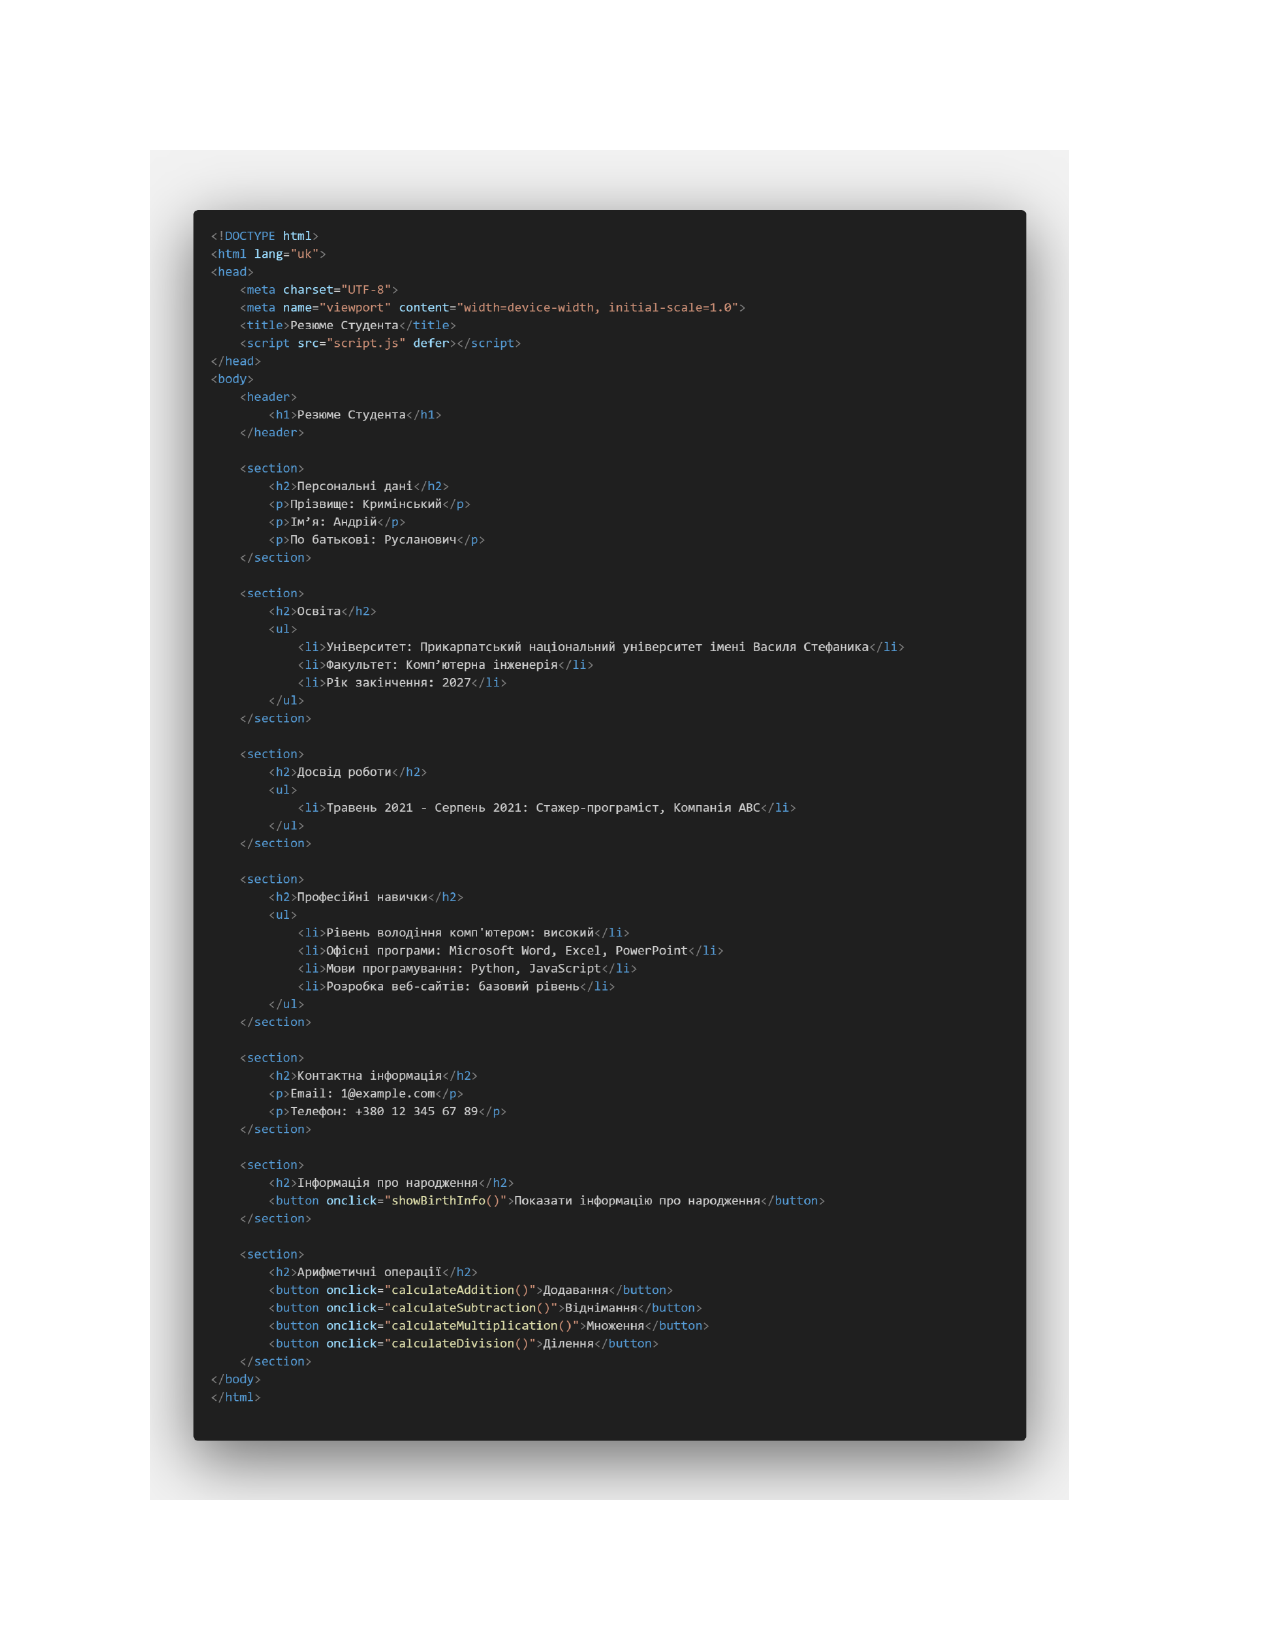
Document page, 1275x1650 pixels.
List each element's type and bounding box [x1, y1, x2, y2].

picture [150, 150, 1069, 1500]
